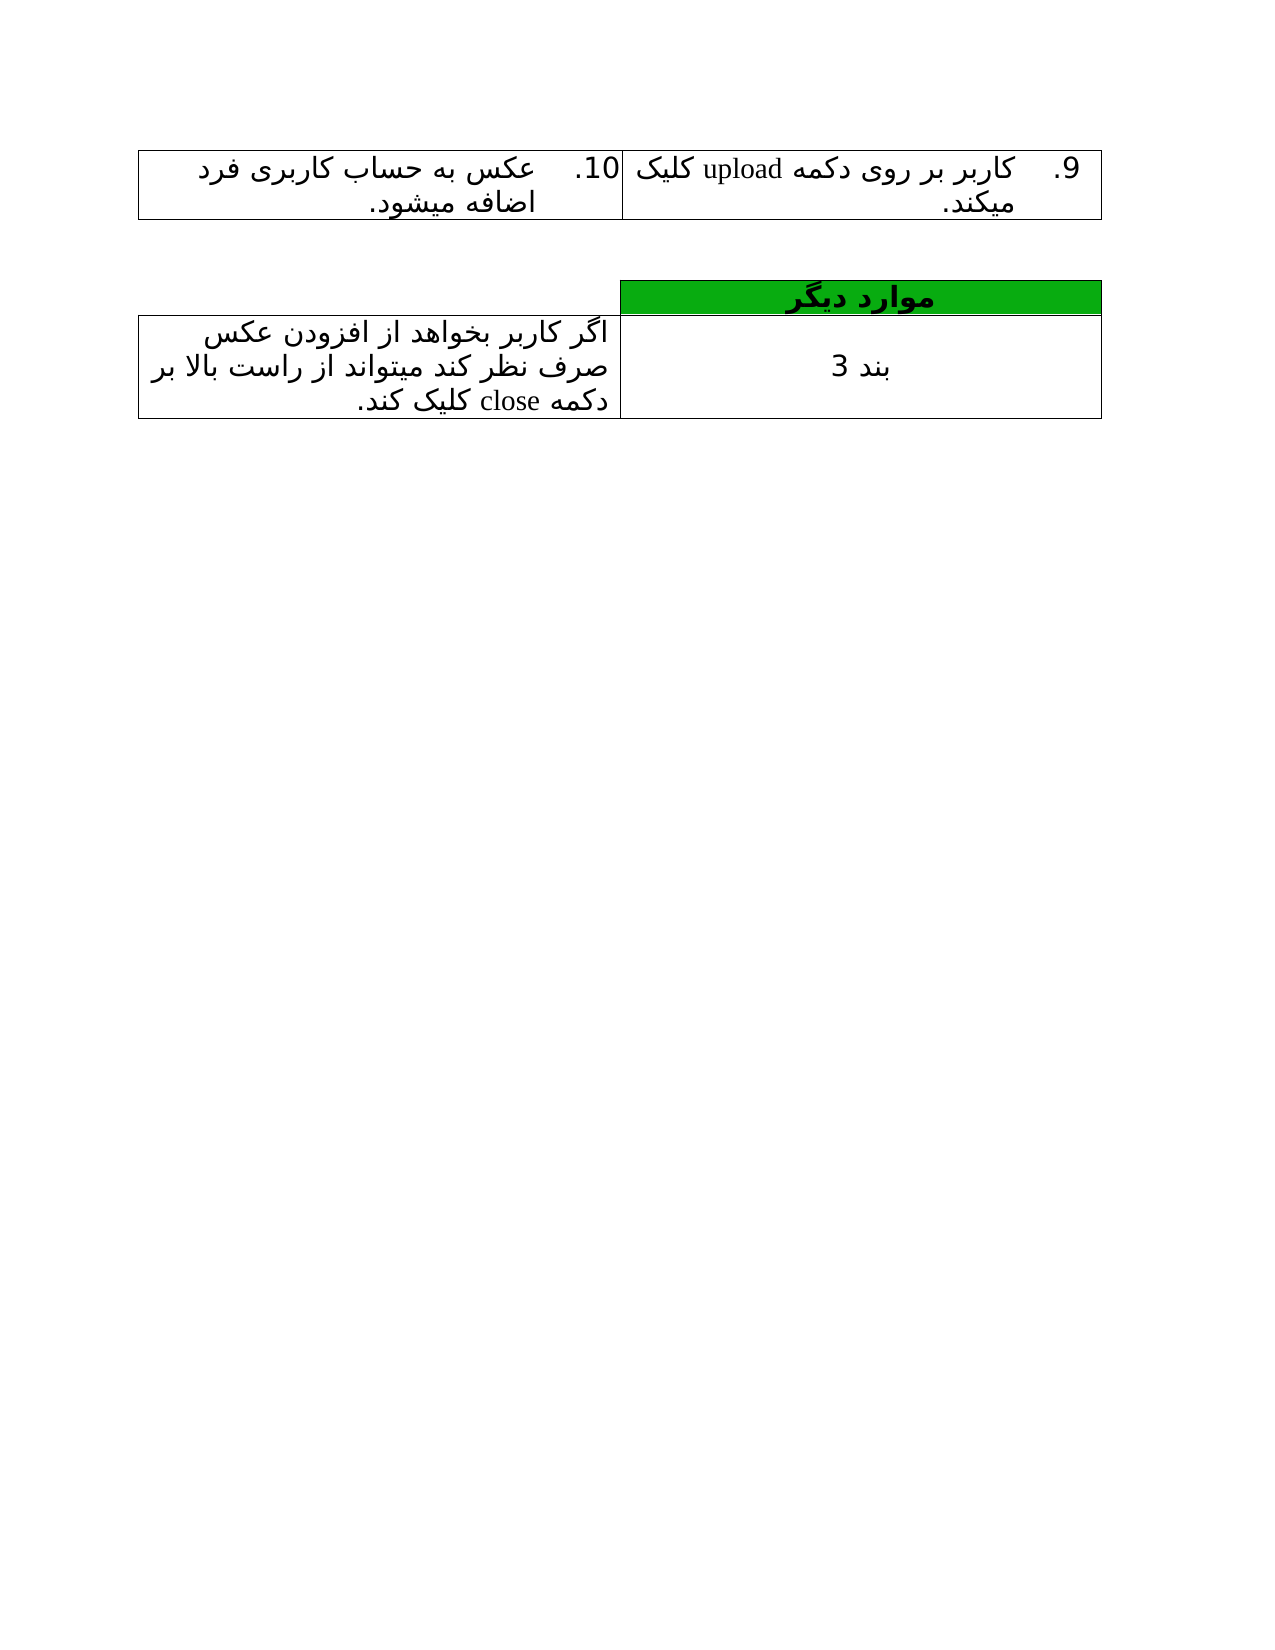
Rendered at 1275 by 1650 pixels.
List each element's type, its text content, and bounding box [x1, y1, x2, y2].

table_cell بند 3 [621, 316, 1101, 418]
table_header موارد دیگر [621, 281, 1101, 314]
table_cell عکس به حساب کاربری فرد اضافه میشود. [139, 151, 622, 219]
table_cell اگر کاربر بخواهد از افزودن عکس صرف نظر کند میتواند از راست بالا بر دکمه close کلیک کند. [139, 316, 620, 418]
table_cell کاربر بر روی دکمه upload کلیک میکند. [623, 151, 1101, 219]
